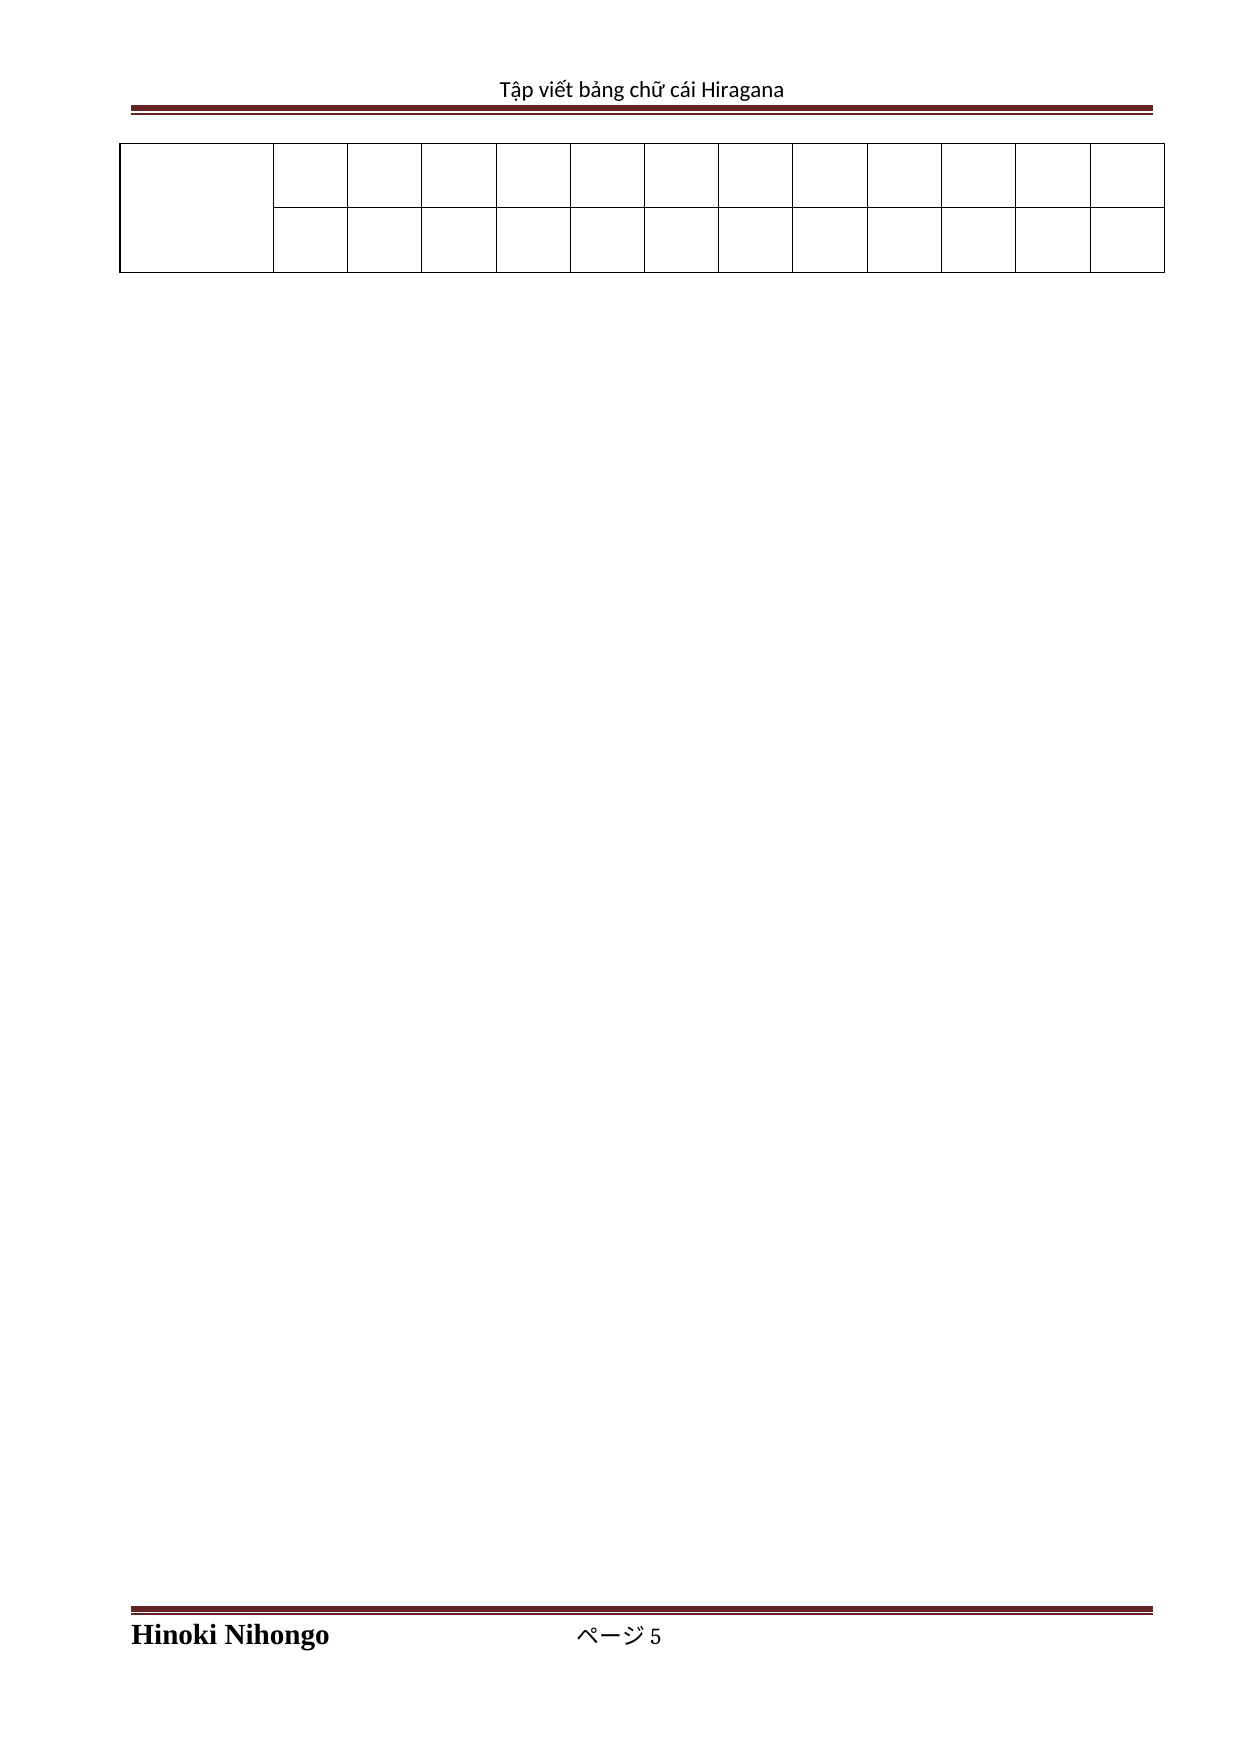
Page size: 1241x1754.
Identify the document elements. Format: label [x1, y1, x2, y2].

table_cell [274, 208, 347, 272]
table_cell [571, 144, 644, 207]
table_cell [571, 208, 644, 272]
table_cell [348, 144, 421, 207]
table_cell [868, 208, 941, 272]
table_cell [274, 144, 347, 207]
table_cell [497, 208, 570, 272]
table_cell [348, 208, 421, 272]
table_cell [719, 208, 792, 272]
table_cell [1016, 144, 1090, 207]
table_cell [793, 144, 867, 207]
table_cell [121, 144, 273, 272]
table_cell [868, 144, 941, 207]
table_cell [1016, 208, 1090, 272]
table_cell [645, 208, 718, 272]
table_cell [645, 144, 718, 207]
table_cell [1091, 144, 1164, 207]
table_cell [1091, 208, 1164, 272]
table_cell [719, 144, 792, 207]
table_cell [422, 208, 496, 272]
table_cell [793, 208, 867, 272]
table_cell [942, 144, 1015, 207]
table_cell [422, 144, 496, 207]
table_cell [497, 144, 570, 207]
table_cell [942, 208, 1015, 272]
